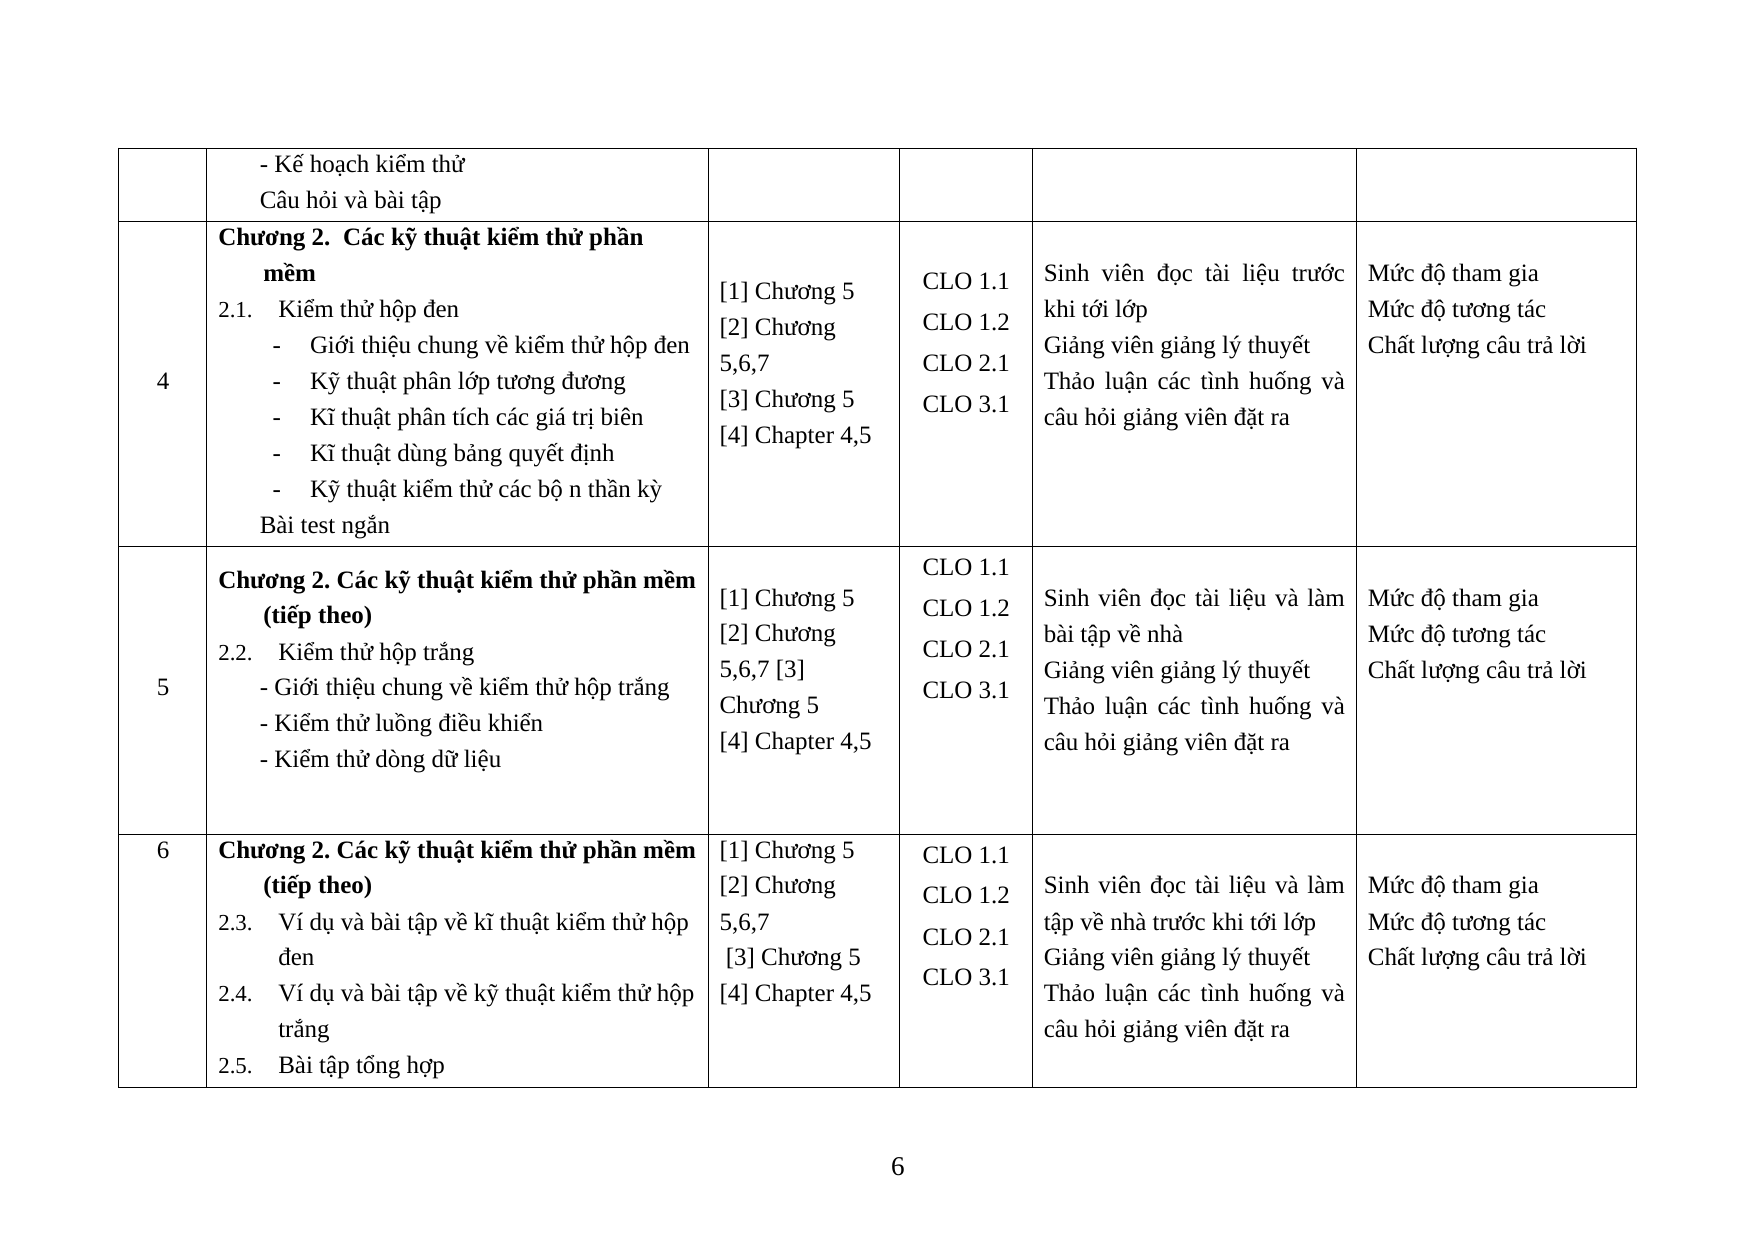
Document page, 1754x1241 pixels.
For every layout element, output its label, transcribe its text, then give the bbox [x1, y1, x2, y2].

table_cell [207, 835, 708, 1087]
table_cell Mức độ tham gia Mức độ tương tác Chất lượng câu trả lời [1357, 547, 1636, 834]
table_cell 3 [119, 149, 206, 221]
table_cell 5 [119, 547, 206, 834]
table_cell Sinh viên đọc tài liệu và làm bài tập về nhà Giảng viên giảng lý thuyết Thảo luận các tình huống và câu hỏi giảng viên đặt ra [1033, 547, 1356, 834]
table_cell CLO 1.1 CLO 1.2 CLO 2.1 CLO 3.1 [900, 547, 1032, 834]
table_cell Mức độ tham gia Mức độ tương tác Chất lượng câu trả lời [1357, 222, 1636, 546]
table_cell Chương 2. Các kỹ thuật kiểm thử phần mềm (tiếp theo) Kiểm thử hộp trắng - Giới thiệu chung về kiểm thử hộp trắng - Kiểm thử luồng điều khiển - Kiểm thử dòng dữ liệu [207, 547, 708, 834]
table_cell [207, 149, 708, 221]
table_cell Sinh viên đọc tài liệu trước khi tới lớp Giảng viên giảng lý thuyết Thảo luận các tình huống và câu hỏi giảng viên đặt ra [1033, 222, 1356, 546]
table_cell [900, 149, 1032, 221]
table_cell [900, 835, 1032, 1087]
table_cell [1] Chương 5 [2] Chương 5,6,7 [3] Chương 5 [4] Chapter 4,5 [709, 547, 899, 834]
table_cell [1] Chương 5 [2] Chương 5,6,7 [3] Chương 5 [4] Chapter 4,5 [709, 222, 899, 546]
table_cell 6 [119, 835, 206, 1087]
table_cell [1357, 149, 1636, 221]
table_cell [1033, 149, 1356, 221]
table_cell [1033, 835, 1356, 1087]
table_cell CLO 1.1 CLO 1.2 CLO 2.1 CLO 3.1 [900, 222, 1032, 546]
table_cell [709, 149, 899, 221]
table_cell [1357, 835, 1636, 1087]
table_cell 4 [119, 222, 206, 546]
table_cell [709, 835, 899, 1087]
table_cell Các kỹ thuật kiểm thử phần mềm Kiểm thử hộp đen Giới thiệu chung về kiểm thử hộp đen Kỹ thuật phân lớp tương đương Kĩ thuật phân tích các giá trị biên Kĩ thuật dùng bảng quyết định Kỹ thuật kiểm thử các bộ n thần kỳ Bài test ngắn [207, 222, 708, 546]
